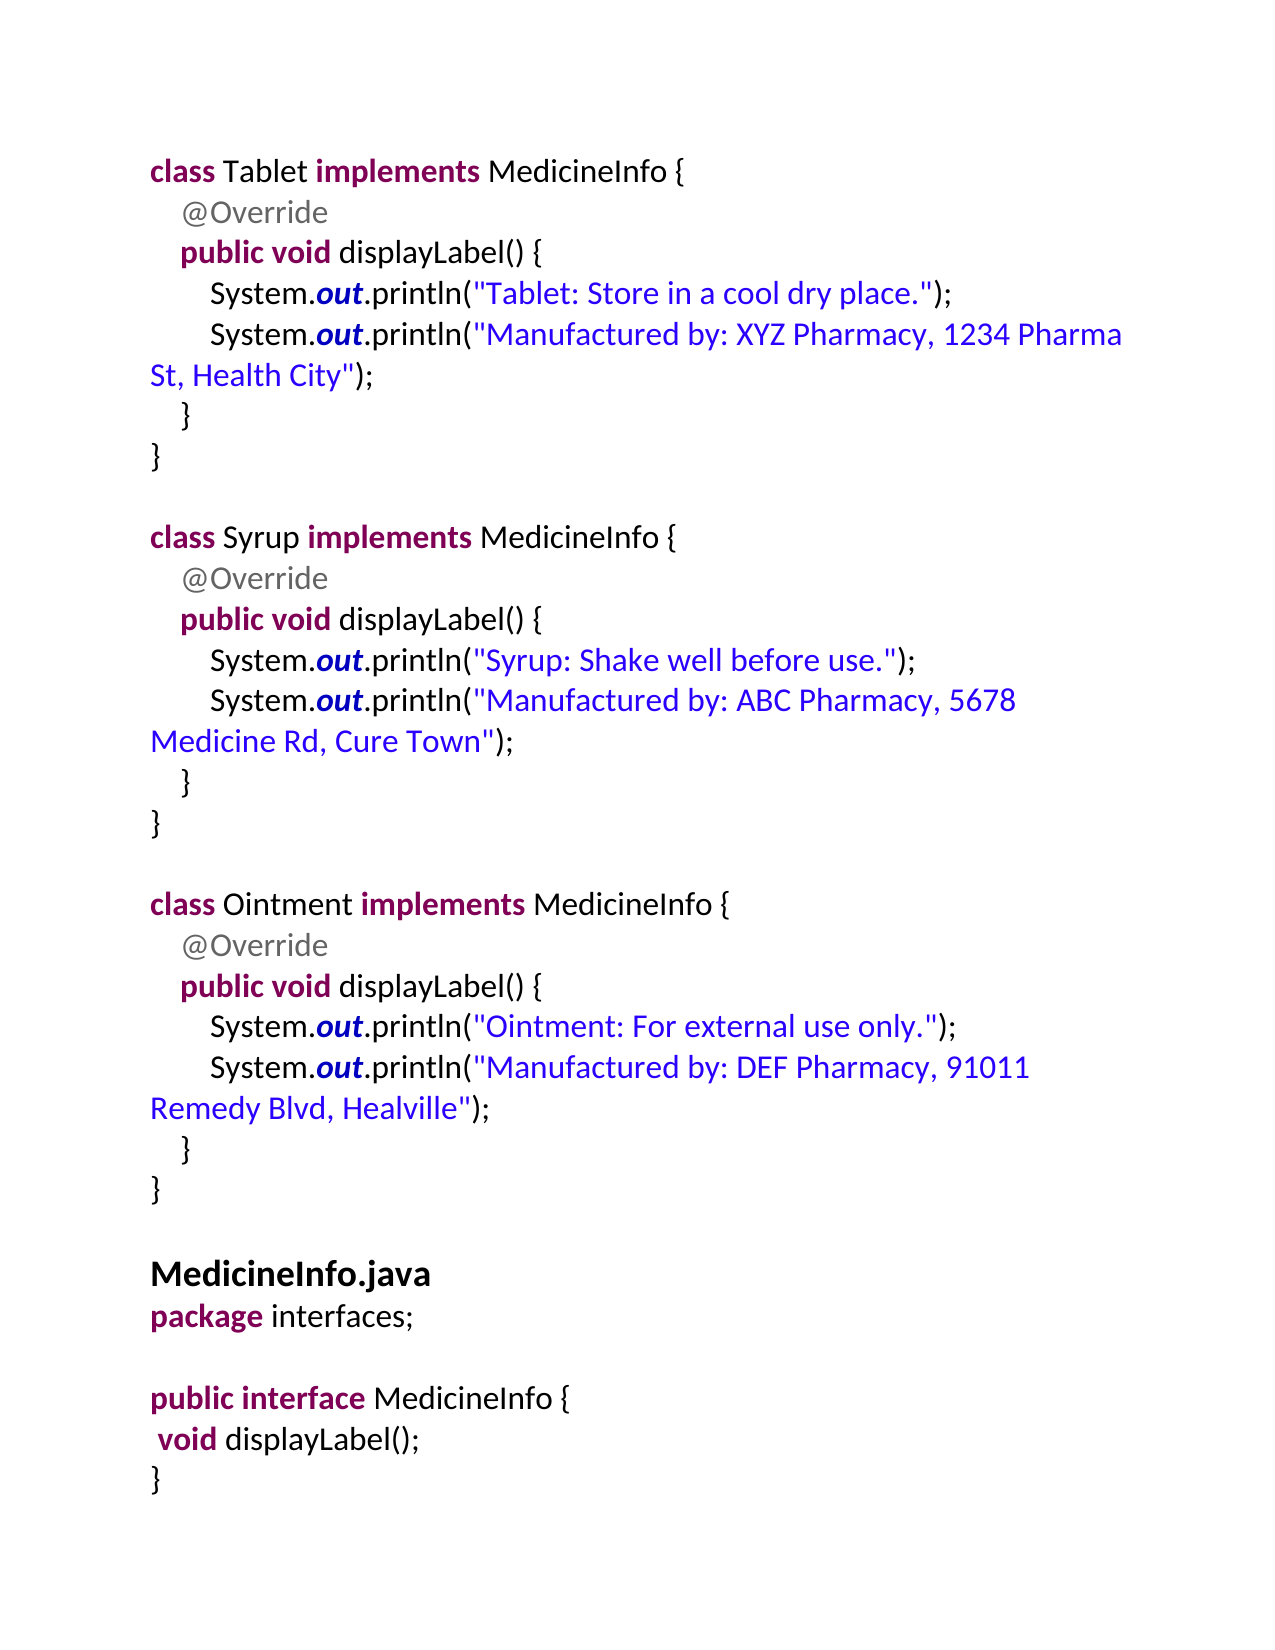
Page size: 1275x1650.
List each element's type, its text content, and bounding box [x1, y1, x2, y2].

text } [150, 435, 1125, 476]
text } [150, 394, 1125, 435]
text System.out.println("Manufactured by: ABC Pharmacy, 5678 Medicine Rd, Cure Town"); [150, 679, 1125, 761]
text } [150, 1168, 1125, 1209]
text @Override [150, 557, 1125, 598]
text System.out.println("Tablet: Store in a cool dry place."); [150, 272, 1125, 313]
text } [150, 761, 1125, 802]
text @Override [150, 924, 1125, 964]
text package interfaces; [150, 1296, 1125, 1336]
text class Syrup implements MedicineInfo { [150, 517, 1125, 557]
text class Tablet implements MedicineInfo { [150, 150, 1125, 191]
text } [150, 1127, 1125, 1168]
text System.out.println("Manufactured by: XYZ Pharmacy, 1234 Pharma St, Health City"); [150, 313, 1125, 394]
text } [150, 802, 1125, 842]
text System.out.println("Ointment: For external use only."); [150, 1005, 1125, 1046]
text public void displayLabel() { [150, 964, 1125, 1005]
text System.out.println("Syrup: Shake well before use."); [150, 639, 1125, 679]
text public interface MedicineInfo { [150, 1377, 1125, 1418]
text public void displayLabel() { [150, 598, 1125, 639]
text void displayLabel(); [150, 1418, 1125, 1458]
text System.out.println("Manufactured by: DEF Pharmacy, 91011 Remedy Blvd, Healville"); [150, 1046, 1125, 1127]
text MedicineInfo.java [150, 1250, 1125, 1296]
text class Ointment implements MedicineInfo { [150, 883, 1125, 924]
text } [150, 1458, 1125, 1499]
text @Override [150, 191, 1125, 231]
text public void displayLabel() { [150, 231, 1125, 272]
